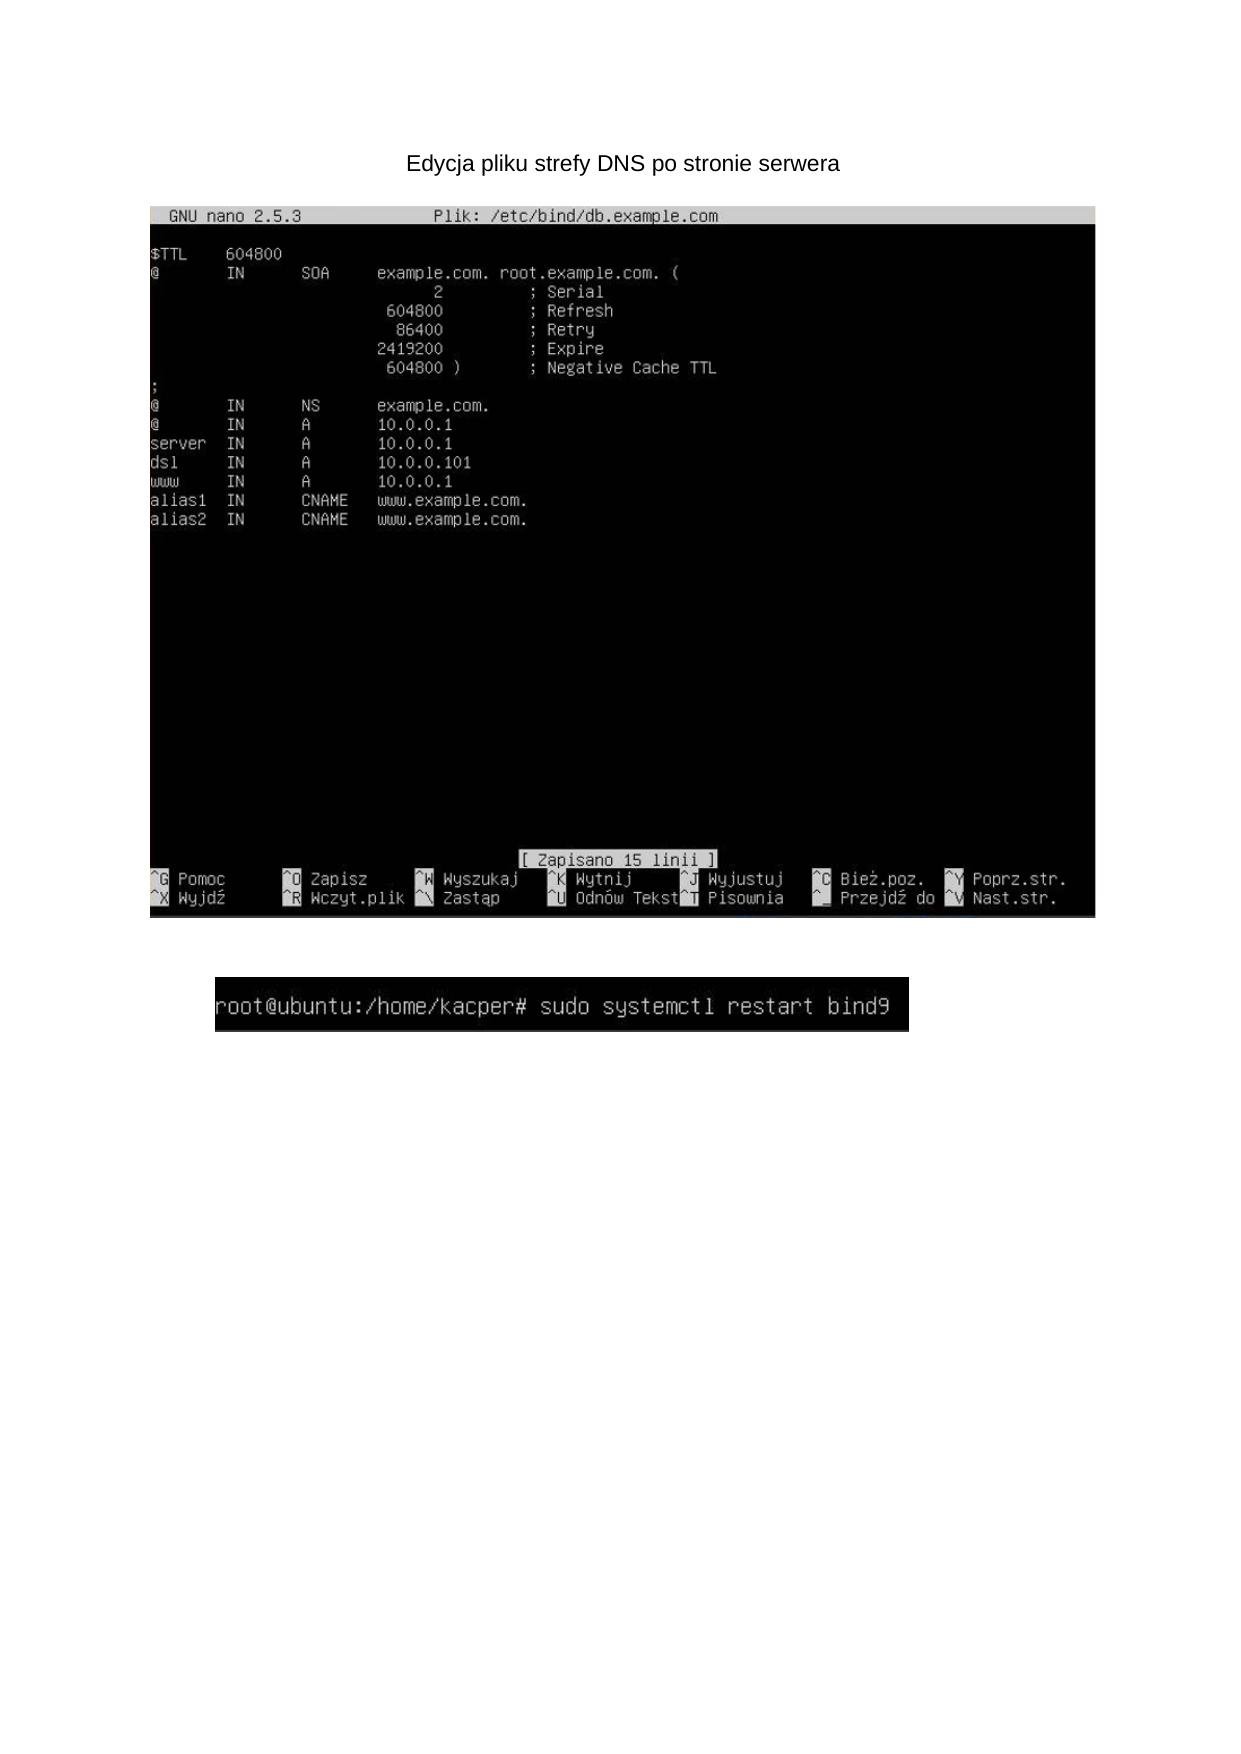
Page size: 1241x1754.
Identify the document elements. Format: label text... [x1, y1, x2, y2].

picture [215, 977, 909, 1032]
text Edycja pliku strefy DNS po stronie serwera [150, 150, 1096, 176]
picture [150, 206, 1096, 918]
